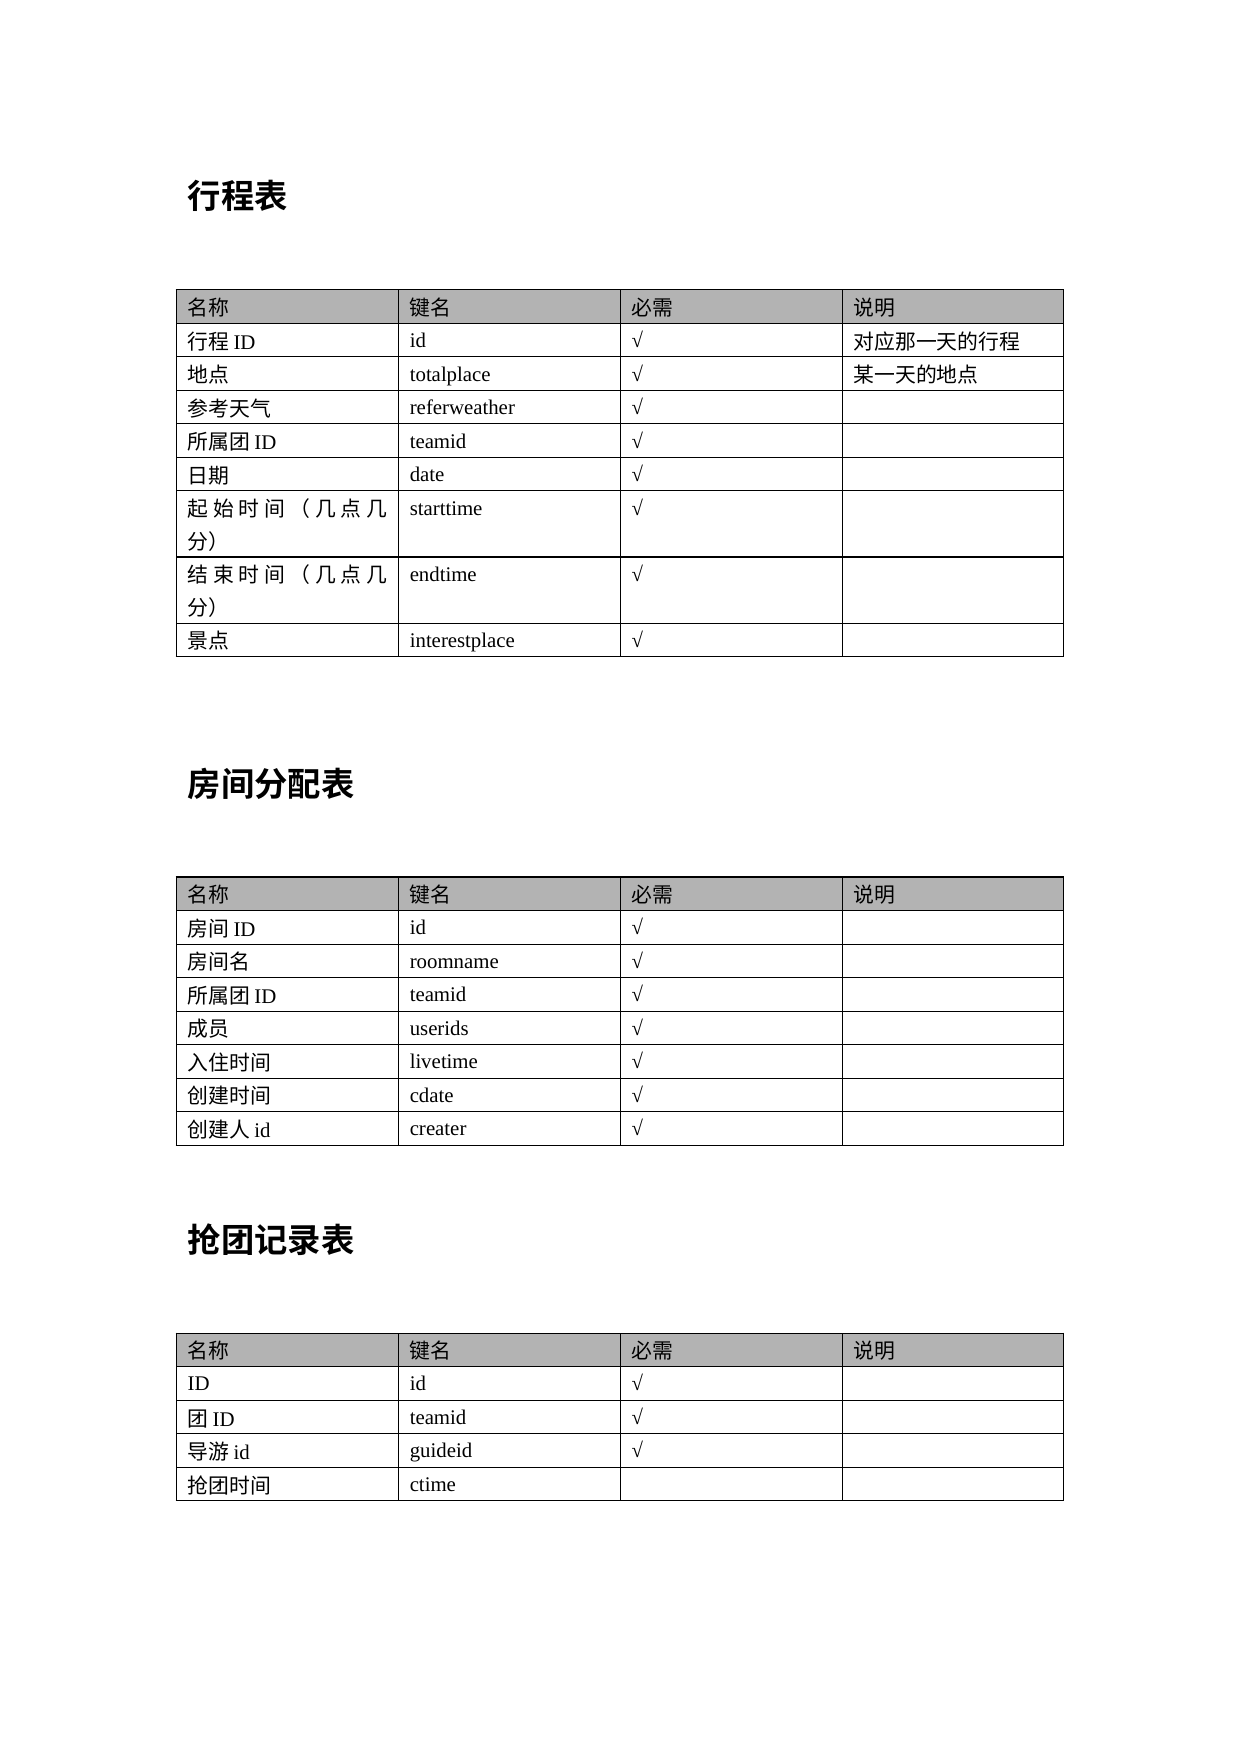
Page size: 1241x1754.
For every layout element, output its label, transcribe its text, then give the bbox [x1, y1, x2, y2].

table_cell 成员 [177, 1012, 398, 1044]
table_cell 行程ID [177, 324, 398, 356]
subtitle 抢团记录表 [187, 1205, 1053, 1270]
table_cell ID [177, 1367, 398, 1399]
table_cell √ [621, 945, 842, 977]
table_cell 景点 [177, 624, 398, 656]
table_cell 结束时间（几点几分） [177, 558, 398, 622]
table_cell 某一天的地点 [843, 357, 1063, 390]
table_cell [843, 624, 1063, 656]
table_cell starttime [399, 491, 620, 556]
table_cell [621, 1468, 842, 1500]
table_cell livetime [399, 1045, 620, 1078]
table_header 说明 [843, 290, 1063, 323]
table_cell √ [621, 458, 842, 490]
subtitle 行程表 [187, 162, 1053, 227]
table_cell √ [621, 491, 842, 556]
table_cell guideid [399, 1434, 620, 1467]
table_cell creater [399, 1112, 620, 1145]
table_cell [843, 558, 1063, 622]
table_cell √ [621, 1045, 842, 1078]
table_header 说明 [843, 878, 1063, 910]
table_cell roomname [399, 945, 620, 977]
table_header 键名 [399, 878, 620, 910]
table_header 名称 [177, 878, 398, 910]
table_cell 导游id [177, 1434, 398, 1467]
table_cell userids [399, 1012, 620, 1044]
table_cell endtime [399, 558, 620, 622]
table_header 必需 [621, 290, 842, 323]
table_cell 所属团ID [177, 978, 398, 1011]
table_cell √ [621, 558, 842, 622]
table_cell [843, 1112, 1063, 1145]
table_cell 日期 [177, 458, 398, 490]
table_cell 参考天气 [177, 391, 398, 423]
table_header 名称 [177, 290, 398, 323]
table_header 必需 [621, 878, 842, 910]
table_cell √ [621, 978, 842, 1011]
table_cell 团ID [177, 1401, 398, 1433]
table_cell 创建时间 [177, 1079, 398, 1111]
table_cell √ [621, 424, 842, 457]
table_cell teamid [399, 1401, 620, 1433]
table_cell [843, 1401, 1063, 1433]
table_cell interestplace [399, 624, 620, 656]
table_cell √ [621, 324, 842, 356]
table_cell [843, 945, 1063, 977]
table_header 必需 [621, 1334, 842, 1366]
table_cell [843, 1012, 1063, 1044]
table_cell √ [621, 1401, 842, 1433]
table_cell cdate [399, 1079, 620, 1111]
table_header 键名 [399, 1334, 620, 1366]
table_cell 房间ID [177, 911, 398, 943]
table_cell [843, 1367, 1063, 1399]
table_cell id [399, 911, 620, 943]
table_cell 地点 [177, 357, 398, 390]
table_header 键名 [399, 290, 620, 323]
table_cell [843, 911, 1063, 943]
table_cell [843, 491, 1063, 556]
table_cell totalplace [399, 357, 620, 390]
table_cell 对应那一天的行程 [843, 324, 1063, 356]
table_cell √ [621, 624, 842, 656]
subtitle 房间分配表 [187, 749, 1053, 814]
table_cell date [399, 458, 620, 490]
table_cell [843, 1468, 1063, 1500]
table_cell referweather [399, 391, 620, 423]
table_cell 入住时间 [177, 1045, 398, 1078]
table_cell [843, 424, 1063, 457]
table_cell √ [621, 391, 842, 423]
table_cell √ [621, 1112, 842, 1145]
table_cell id [399, 324, 620, 356]
table_cell teamid [399, 424, 620, 457]
table_cell [843, 978, 1063, 1011]
table_cell √ [621, 1079, 842, 1111]
table_header 名称 [177, 1334, 398, 1366]
table_cell √ [621, 1367, 842, 1399]
table_cell 起始时间（几点几分） [177, 491, 398, 556]
table_cell teamid [399, 978, 620, 1011]
table_cell 所属团ID [177, 424, 398, 457]
table_cell [843, 1079, 1063, 1111]
table_cell √ [621, 357, 842, 390]
table_cell √ [621, 1434, 842, 1467]
table_cell √ [621, 1012, 842, 1044]
table_cell [843, 1434, 1063, 1467]
table_cell √ [621, 911, 842, 943]
table_cell 抢团时间 [177, 1468, 398, 1500]
table_cell 创建人id [177, 1112, 398, 1145]
table_cell 房间名 [177, 945, 398, 977]
table_cell ctime [399, 1468, 620, 1500]
table_header 说明 [843, 1334, 1063, 1366]
table_cell [843, 1045, 1063, 1078]
table_cell id [399, 1367, 620, 1399]
table_cell [843, 391, 1063, 423]
table_cell [843, 458, 1063, 490]
